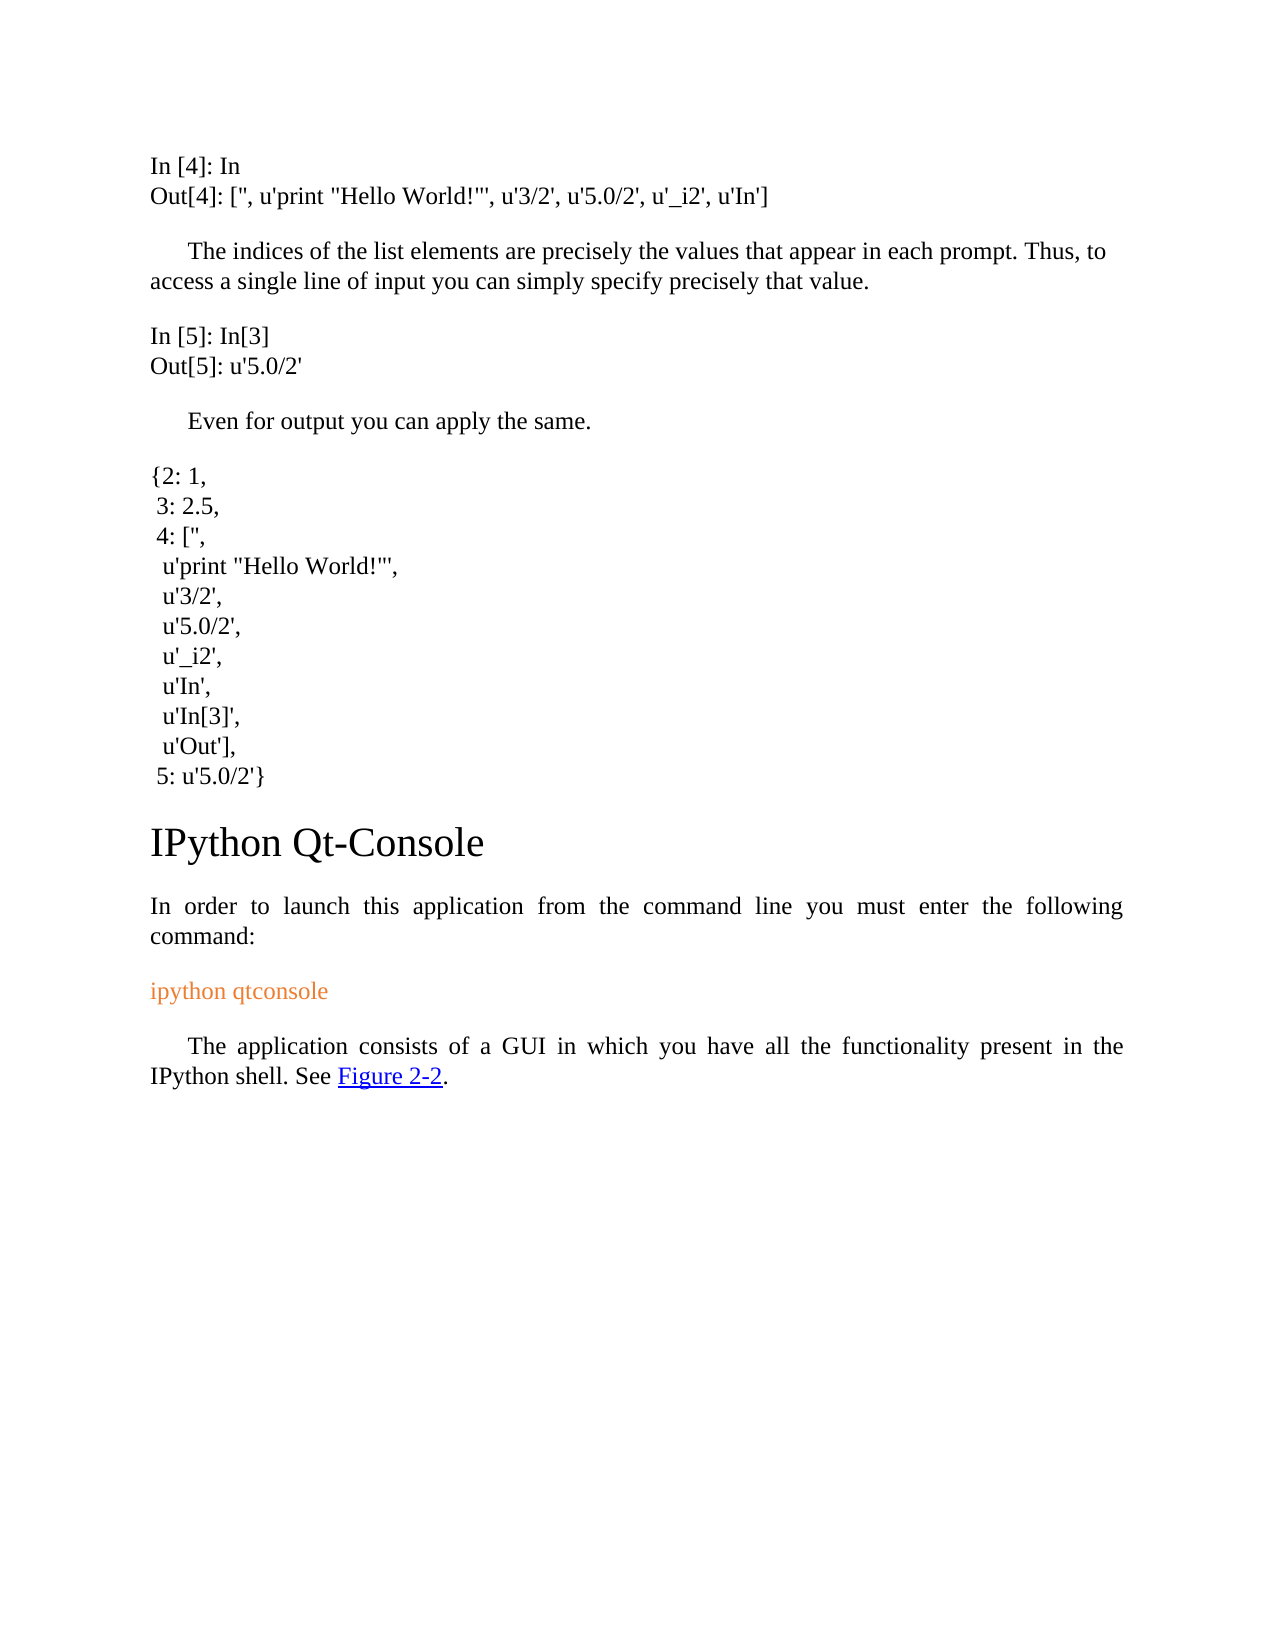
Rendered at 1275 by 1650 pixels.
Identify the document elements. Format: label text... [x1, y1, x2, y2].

text The application consists of a GUI in which you have all the functionality present in the IPython shell. See Figure 2-2. [150, 1030, 1125, 1090]
text In [4]: In Out[4]: ['', u'print "Hello World!"', u'3/2', u'5.0/2', u'_i2', u'In'] [150, 150, 1125, 210]
text IPython Qt-Console [150, 815, 1125, 865]
text Even for output you can apply the same. [150, 405, 1125, 435]
text In order to launch this application from the command line you must enter the following command: [150, 890, 1125, 950]
text ipython qtconsole [150, 975, 1125, 1005]
text The indices of the list elements are precisely the values that appear in each prompt. Thus, to access a single line of input you can simply specify precisely that value. [150, 235, 1125, 295]
text {2: 1, 3: 2.5, 4: ['', u'print "Hello World!"', u'3/2', u'5.0/2', u'_i2', u'In', u'In[3]', u'Out'], 5: u'5.0/2'} [150, 460, 1125, 790]
text In [5]: In[3] Out[5]: u'5.0/2' [150, 320, 1125, 380]
